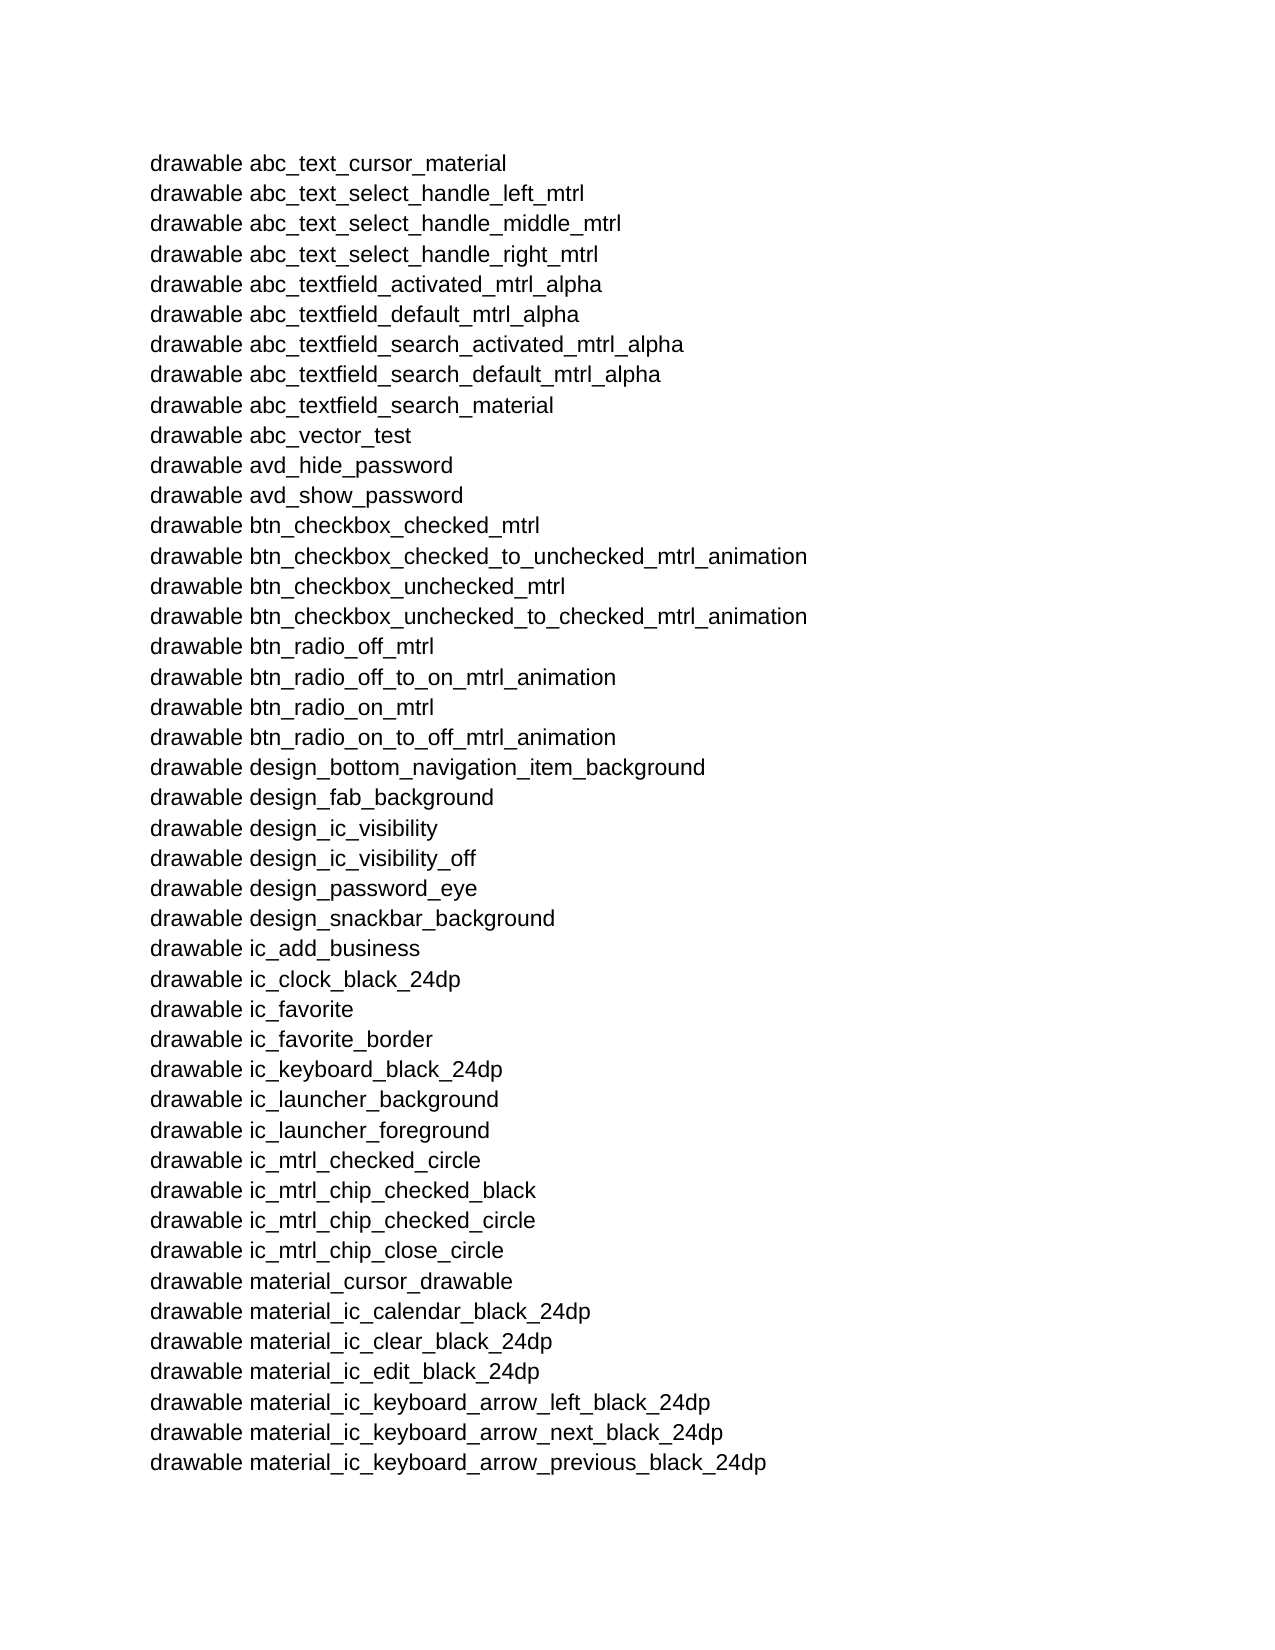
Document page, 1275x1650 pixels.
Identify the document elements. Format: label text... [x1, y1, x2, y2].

text drawable abc_text_select_handle_right_mtrl [150, 241, 1125, 267]
text drawable avd_show_password [150, 482, 1125, 509]
text drawable ic_clock_black_24dp [150, 966, 1125, 992]
text drawable abc_text_select_handle_left_mtrl [150, 180, 1125, 207]
text drawable btn_checkbox_unchecked_to_checked_mtrl_animation [150, 603, 1125, 629]
text drawable material_ic_keyboard_arrow_previous_black_24dp [150, 1449, 1125, 1475]
text drawable material_ic_calendar_black_24dp [150, 1298, 1125, 1324]
text drawable material_ic_keyboard_arrow_next_black_24dp [150, 1419, 1125, 1445]
text drawable design_bottom_navigation_item_background [150, 754, 1125, 781]
text drawable material_ic_keyboard_arrow_left_black_24dp [150, 1388, 1125, 1415]
text drawable btn_radio_off_mtrl [150, 633, 1125, 660]
text drawable ic_favorite_border [150, 1026, 1125, 1052]
text drawable design_ic_visibility [150, 814, 1125, 841]
text drawable material_ic_edit_black_24dp [150, 1358, 1125, 1385]
text drawable abc_text_cursor_material [150, 150, 1125, 176]
text drawable btn_checkbox_checked_to_unchecked_mtrl_animation [150, 543, 1125, 569]
text drawable btn_checkbox_checked_mtrl [150, 512, 1125, 539]
text drawable ic_mtrl_chip_checked_black [150, 1177, 1125, 1203]
text drawable design_password_eye [150, 875, 1125, 901]
text drawable abc_textfield_activated_mtrl_alpha [150, 271, 1125, 297]
text drawable ic_favorite [150, 996, 1125, 1022]
text drawable material_ic_clear_black_24dp [150, 1328, 1125, 1354]
text drawable ic_add_business [150, 935, 1125, 962]
text drawable ic_launcher_background [150, 1086, 1125, 1113]
text drawable ic_keyboard_black_24dp [150, 1056, 1125, 1083]
text drawable abc_text_select_handle_middle_mtrl [150, 210, 1125, 237]
text drawable btn_checkbox_unchecked_mtrl [150, 573, 1125, 599]
text drawable ic_mtrl_chip_checked_circle [150, 1207, 1125, 1234]
text drawable abc_textfield_search_material [150, 392, 1125, 418]
text drawable design_ic_visibility_off [150, 845, 1125, 871]
text drawable ic_mtrl_chip_close_circle [150, 1237, 1125, 1264]
text drawable design_snackbar_background [150, 905, 1125, 932]
text drawable abc_vector_test [150, 422, 1125, 448]
text drawable btn_radio_off_to_on_mtrl_animation [150, 663, 1125, 690]
text drawable btn_radio_on_to_off_mtrl_animation [150, 724, 1125, 750]
text drawable design_fab_background [150, 784, 1125, 811]
text drawable abc_textfield_default_mtrl_alpha [150, 301, 1125, 327]
text drawable abc_textfield_search_default_mtrl_alpha [150, 361, 1125, 388]
text drawable avd_hide_password [150, 452, 1125, 478]
text drawable ic_launcher_foreground [150, 1117, 1125, 1143]
text drawable abc_textfield_search_activated_mtrl_alpha [150, 331, 1125, 358]
text drawable btn_radio_on_mtrl [150, 694, 1125, 720]
text drawable ic_mtrl_checked_circle [150, 1147, 1125, 1173]
text drawable material_cursor_drawable [150, 1268, 1125, 1294]
